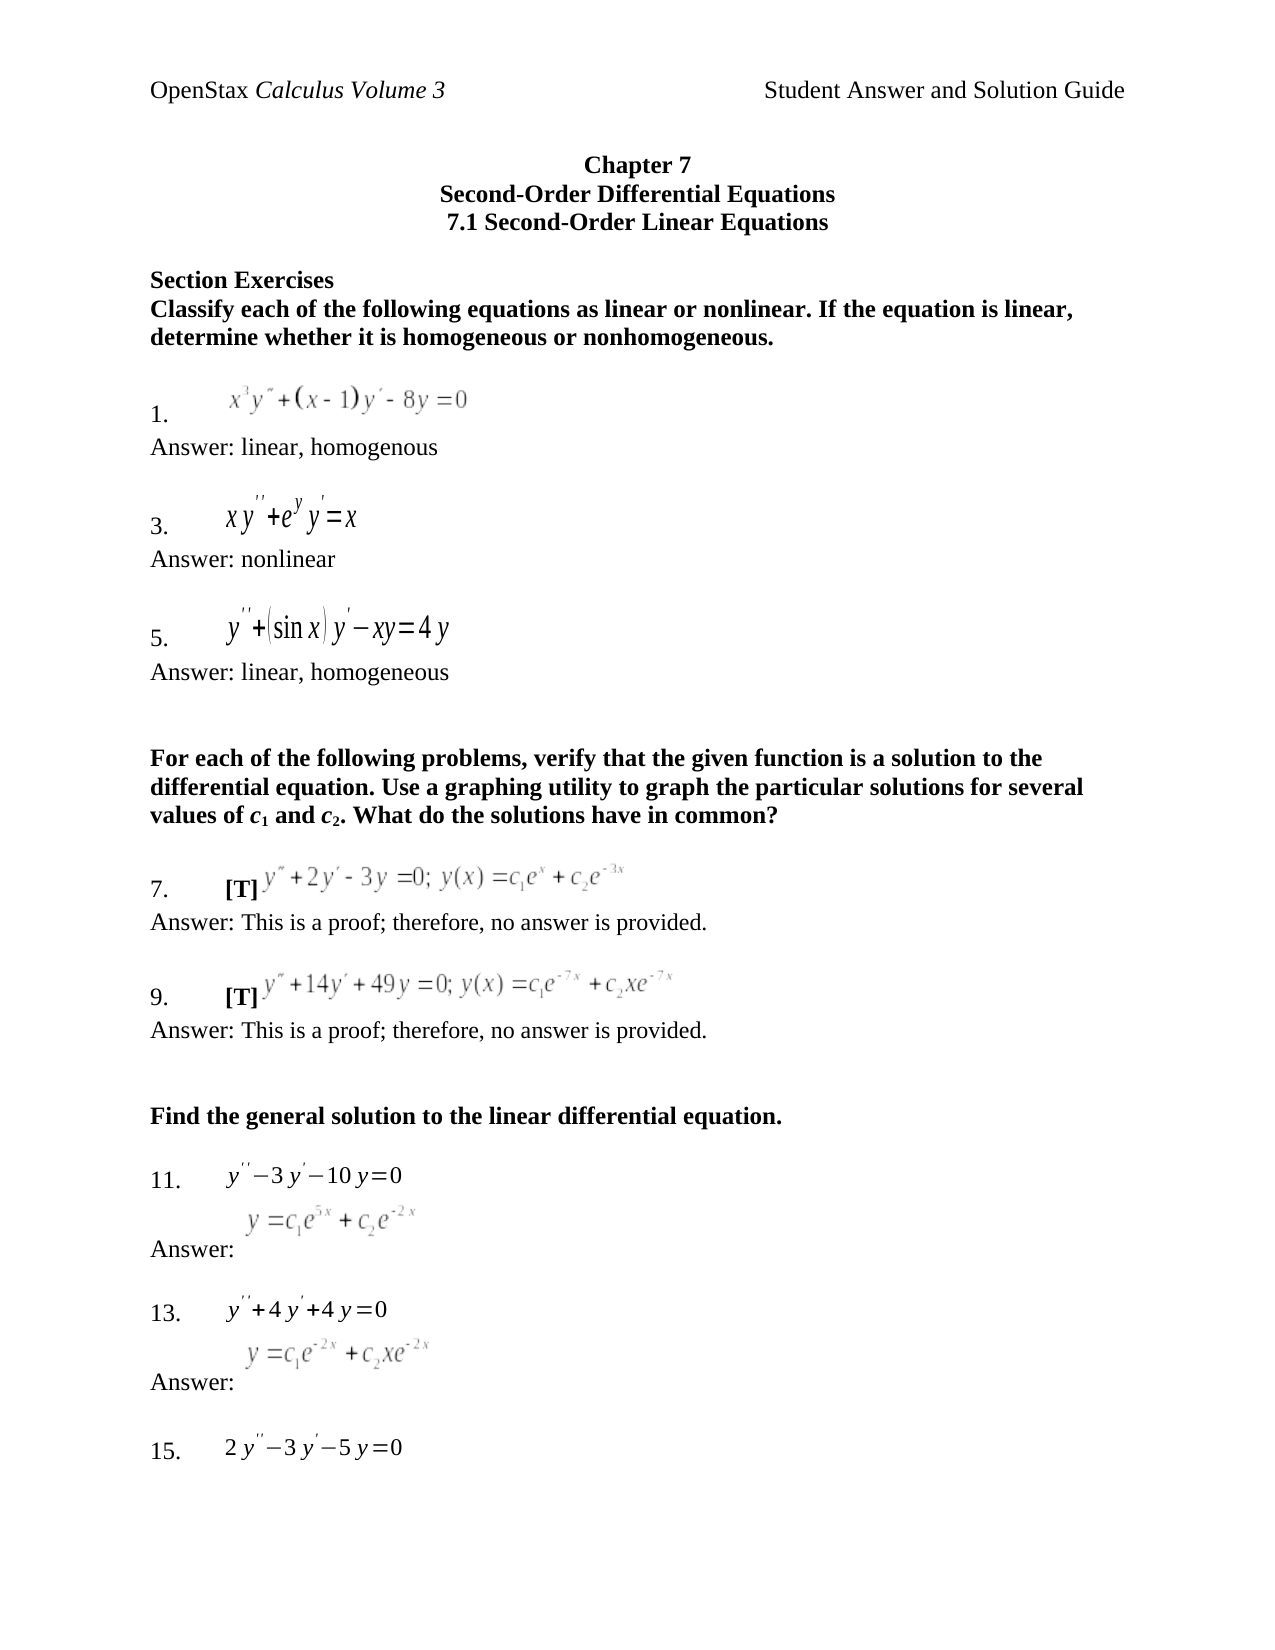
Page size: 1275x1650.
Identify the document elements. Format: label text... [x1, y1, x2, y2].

list Answer: [150, 1331, 1125, 1396]
text 11. [150, 1158, 1125, 1194]
list Answer: nonlinear [150, 544, 1125, 573]
text Chapter 7 [150, 150, 1125, 179]
list Answer: This is a proof; therefore, no answer is provided. [150, 1015, 1125, 1043]
text Second-Order Differential Equations [150, 179, 1125, 207]
text 3. [150, 490, 1125, 540]
list Answer: This is a proof; therefore, no answer is provided. [150, 907, 1125, 936]
text Find the general solution to the linear differential equation. [150, 1101, 1125, 1130]
list Answer: linear, homogeneous [150, 657, 1125, 685]
text 13. [150, 1292, 1125, 1327]
text 7.1 Second-Order Linear Equations [150, 207, 1125, 236]
text Section Exercises [150, 265, 1125, 294]
text 15. [150, 1430, 1125, 1465]
list Answer: [150, 1198, 1125, 1263]
list For each of the following problems, verify that the given function is a solution to the differential equation. Use a graphing utility to graph the particular solutions for several values of c1 and c2. What do the solutions have in common? [150, 743, 1125, 829]
list Answer: linear, homogenous [150, 432, 1125, 461]
text 1. [150, 380, 1125, 428]
text 5. [150, 602, 1125, 652]
text 9. [T] [150, 965, 1125, 1010]
text 7. [T] [150, 858, 1125, 903]
text Classify each of the following equations as linear or nonlinear. If the equation is linear, determine whether it is homogeneous or nonhomogeneous. [150, 294, 1125, 351]
